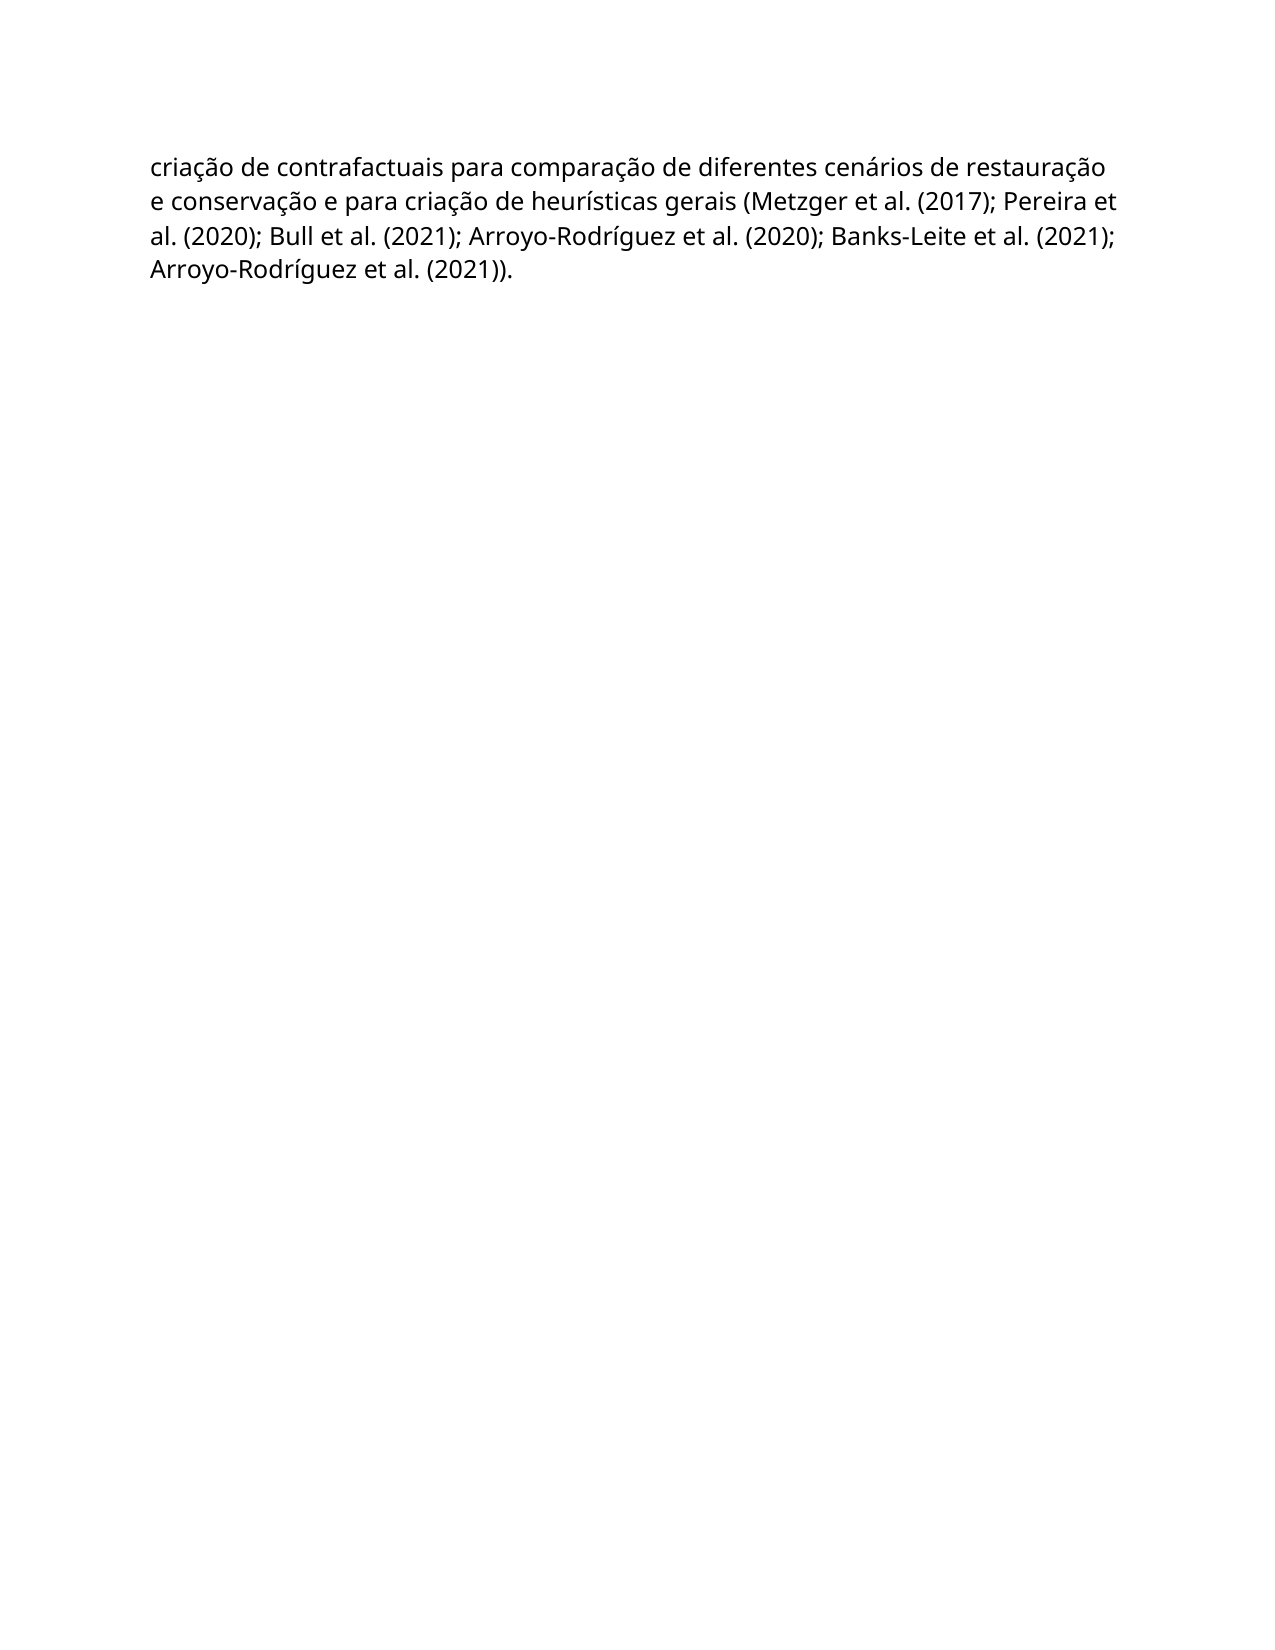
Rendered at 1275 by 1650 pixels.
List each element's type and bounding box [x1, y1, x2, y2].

text [150, 150, 1125, 286]
